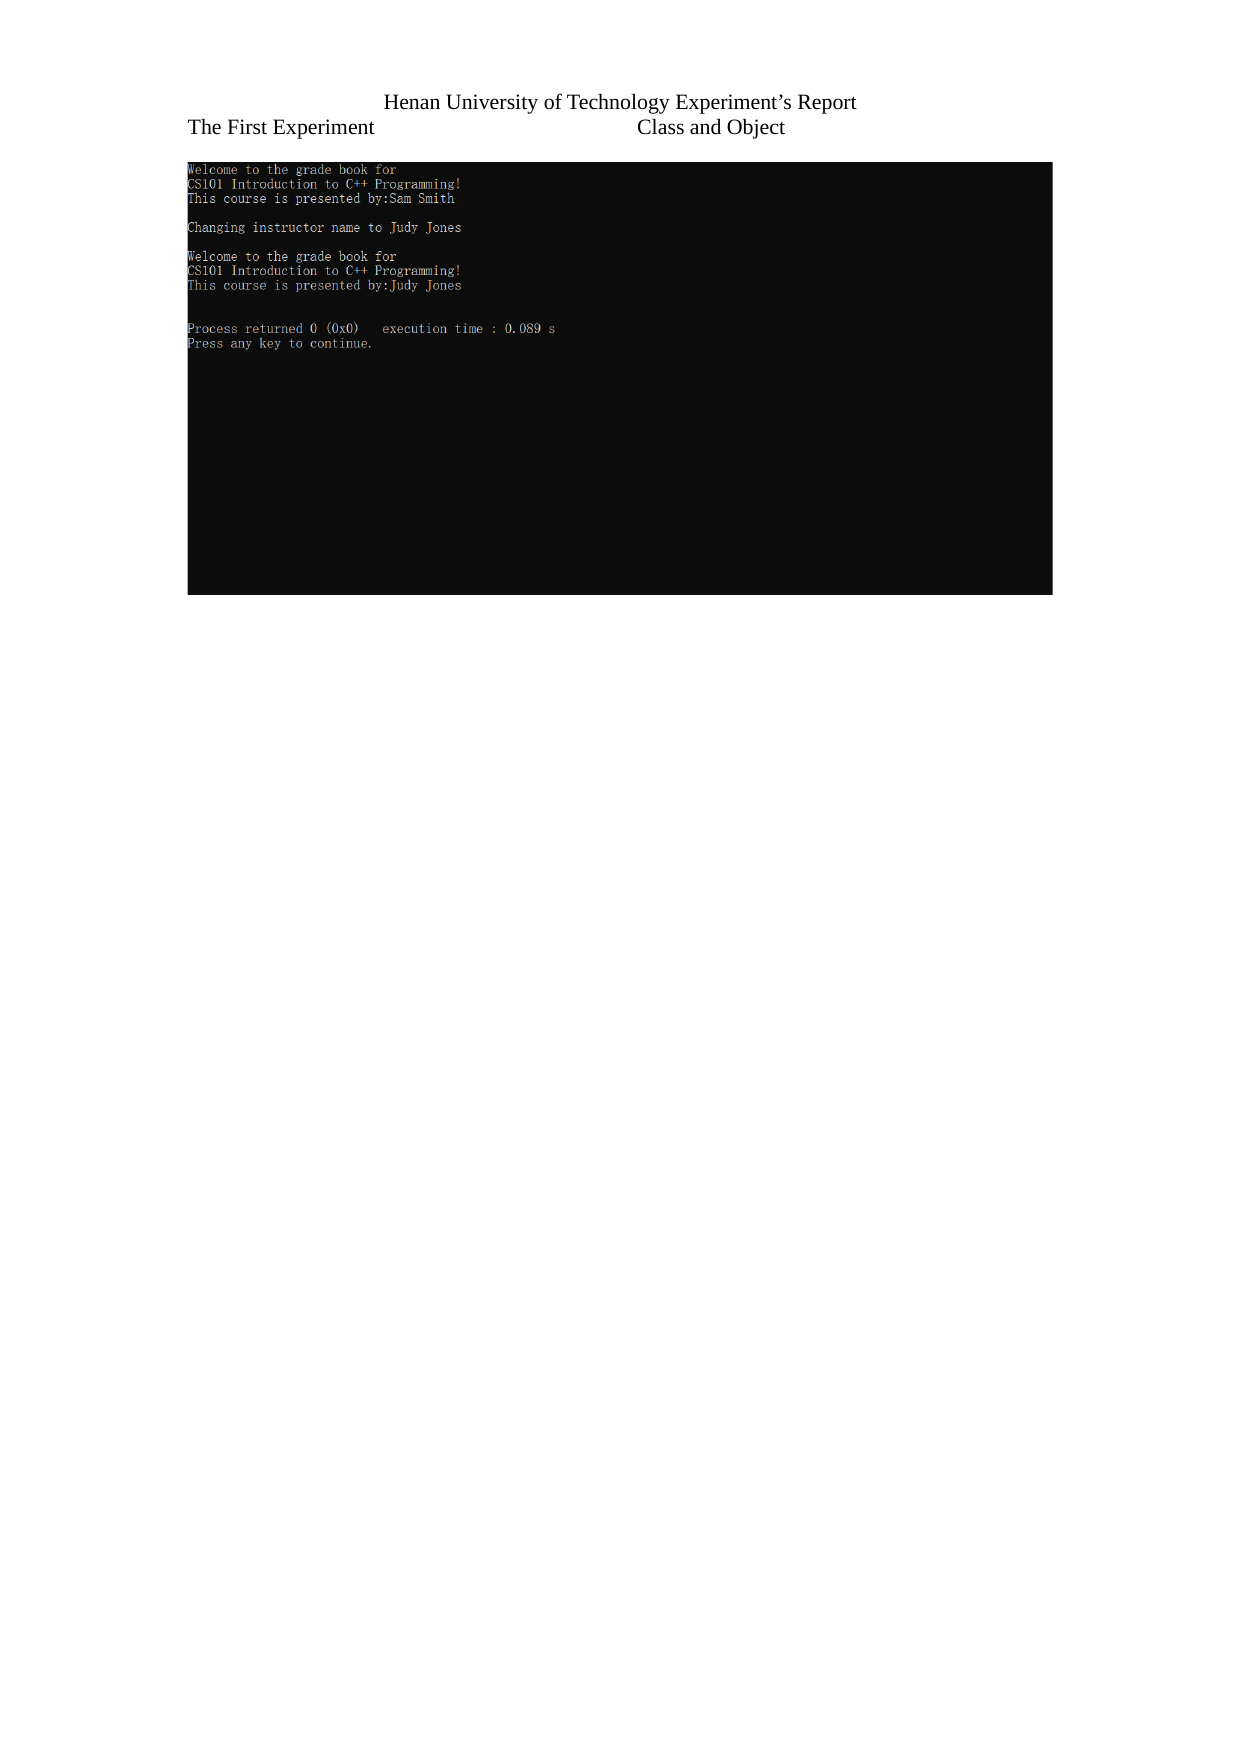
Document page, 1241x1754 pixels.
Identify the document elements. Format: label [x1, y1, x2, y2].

picture [187, 162, 1053, 595]
